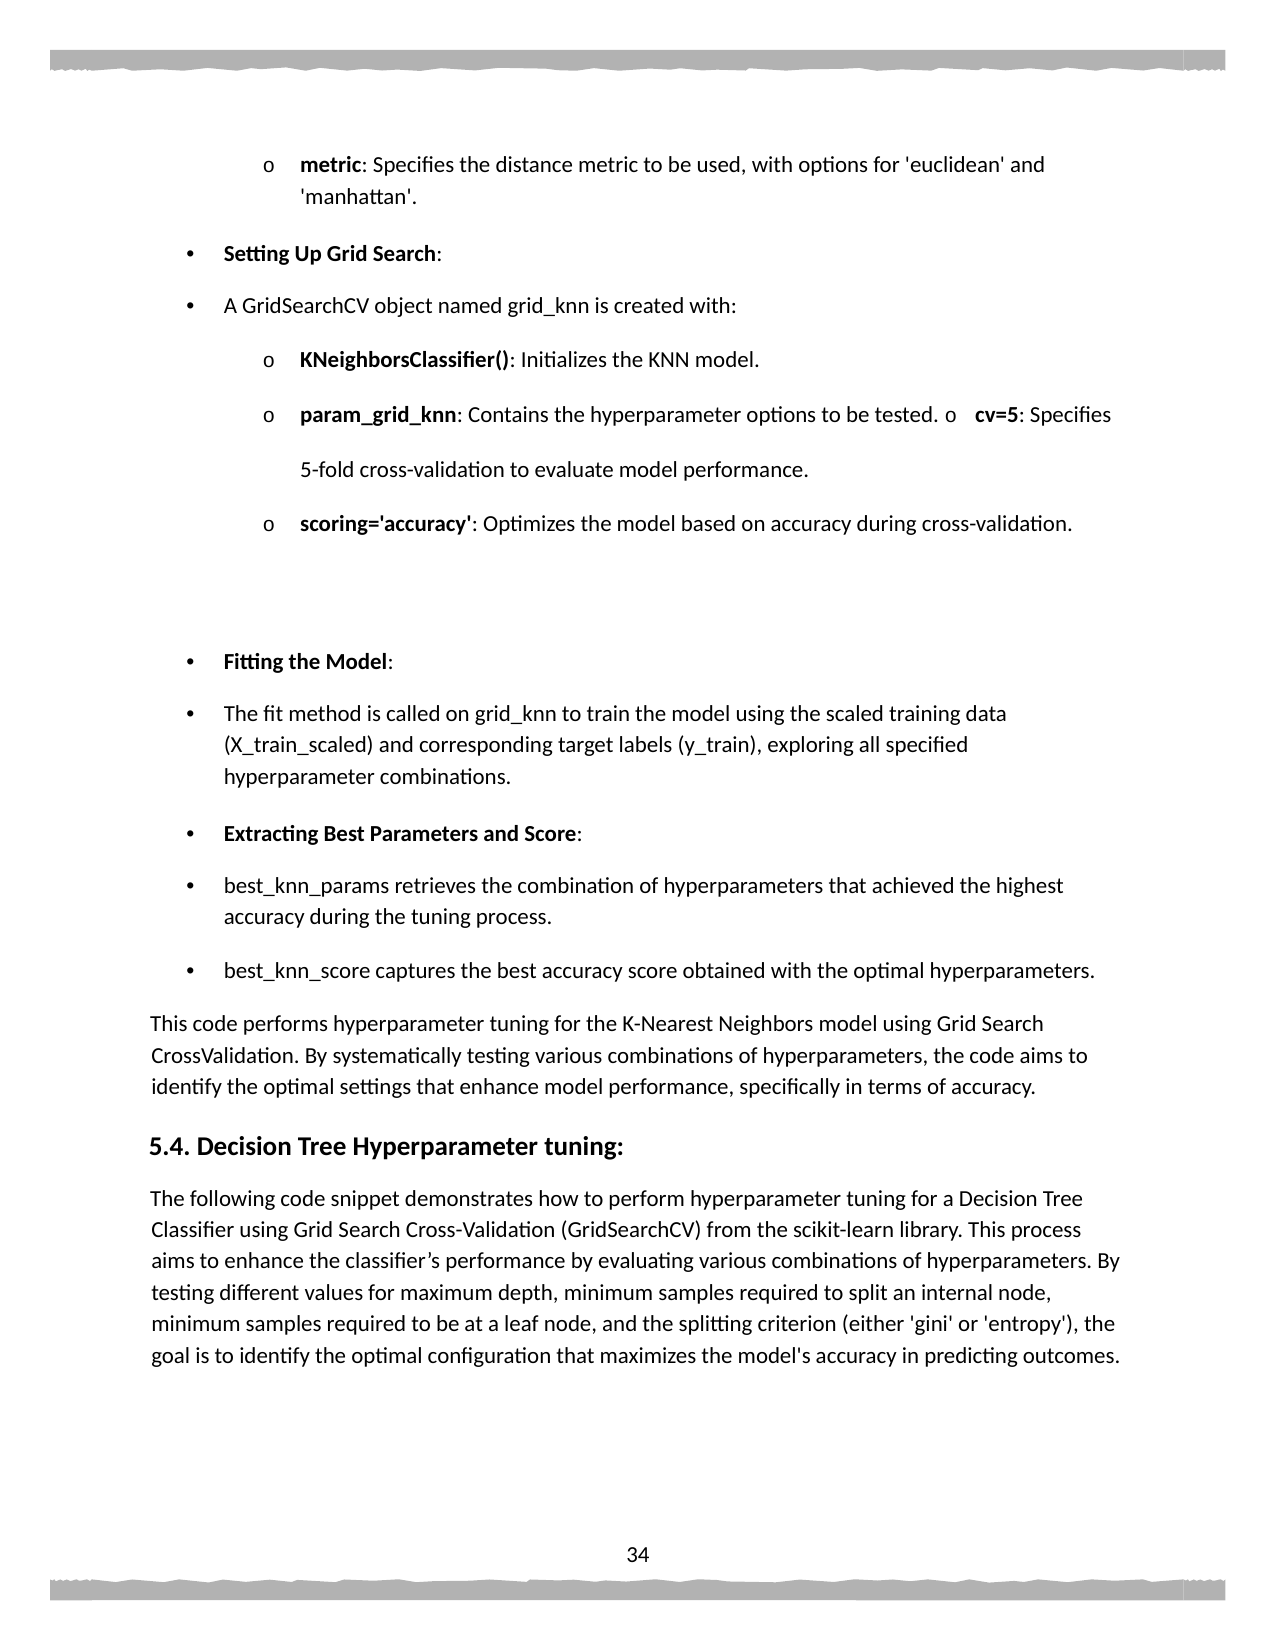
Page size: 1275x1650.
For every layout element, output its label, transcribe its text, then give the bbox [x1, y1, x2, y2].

list param_grid_knn: Contains the hyperparameter options to be tested. o cv=5: Specifies 5-fold cross-validation to evaluate model performance. [262, 400, 1125, 483]
list Fitting the Model: [186, 647, 1125, 675]
text 5.4. Decision Tree Hyperparameter tuning: [148, 1129, 1204, 1162]
list scoring='accuracy': Optimizes the model based on accuracy during cross-validation. [262, 509, 1125, 538]
list A GridSearchCV object named grid_knn is created with: [186, 291, 1125, 319]
text The following code snippet demonstrates how to perform hyperparameter tuning for a Decision Tree Classifier using Grid Search Cross-Validation (GridSearchCV) from the scikit-learn library. This process aims to enhance the classifier’s performance by evaluating various combinations of hyperparameters. By testing different values for maximum depth, minimum samples required to split an internal node, minimum samples required to be at a leaf node, and the splitting criterion (either 'gini' or 'entropy'), the goal is to identify the optimal configuration that maximizes the model's accuracy in predicting outcomes. [150, 1184, 1125, 1370]
list KNeighborsClassifier(): Initializes the KNN model. [262, 345, 1125, 374]
list metric: Specifies the distance metric to be used, with options for 'euclidean' and 'manhattan'. [262, 150, 1125, 210]
list The fit method is called on grid_knn to train the model using the scaled training data (X_train_scaled) and corresponding target labels (y_train), exploring all specified hyperparameter combinations. [186, 699, 1125, 790]
list best_knn_params retrieves the combination of hyperparameters that achieved the highest accuracy during the tuning process. [186, 871, 1125, 930]
text This code performs hyperparameter tuning for the K-Nearest Neighbors model using Grid Search CrossValidation. By systematically testing various combinations of hyperparameters, the code aims to identify the optimal settings that enhance model performance, specifically in terms of accuracy. [150, 1009, 1125, 1100]
list best_knn_score captures the best accuracy score obtained with the optimal hyperparameters. [186, 957, 1125, 985]
list Setting Up Grid Search: [186, 239, 1125, 267]
list Extracting Best Parameters and Score: [186, 819, 1125, 847]
